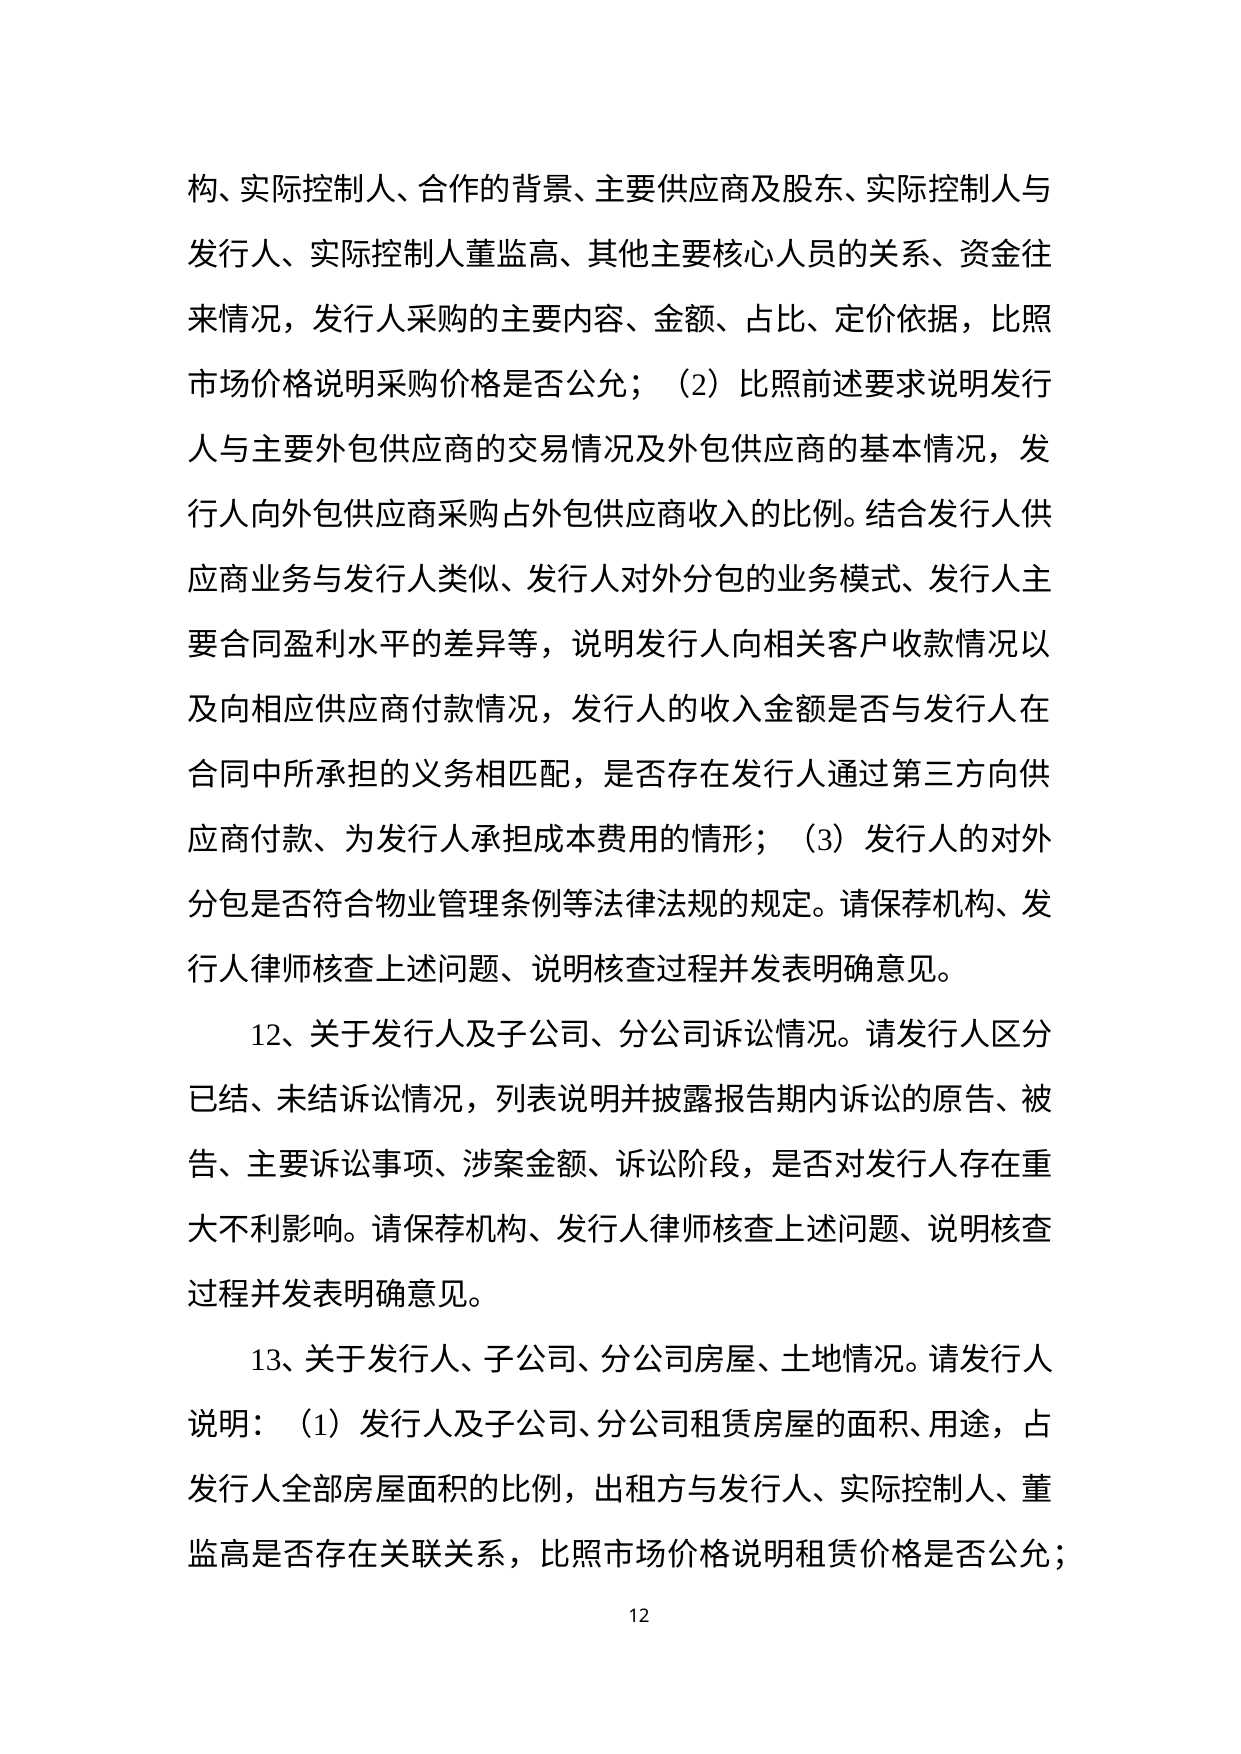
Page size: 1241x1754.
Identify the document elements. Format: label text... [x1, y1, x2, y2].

list 12、关于发行人及子公司、分公司诉讼情况。请发行人区分已结、未结诉讼情况，列表说明并披露报告期内诉讼的原告、被告、主要诉讼事项、涉案金额、诉讼阶段，是否对发行人存在重大不利影响。请保荐机构、发行人律师核查上述问题、说明核查过程并发表明确意见。 [187, 1260, 1053, 1585]
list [187, 155, 1053, 1260]
